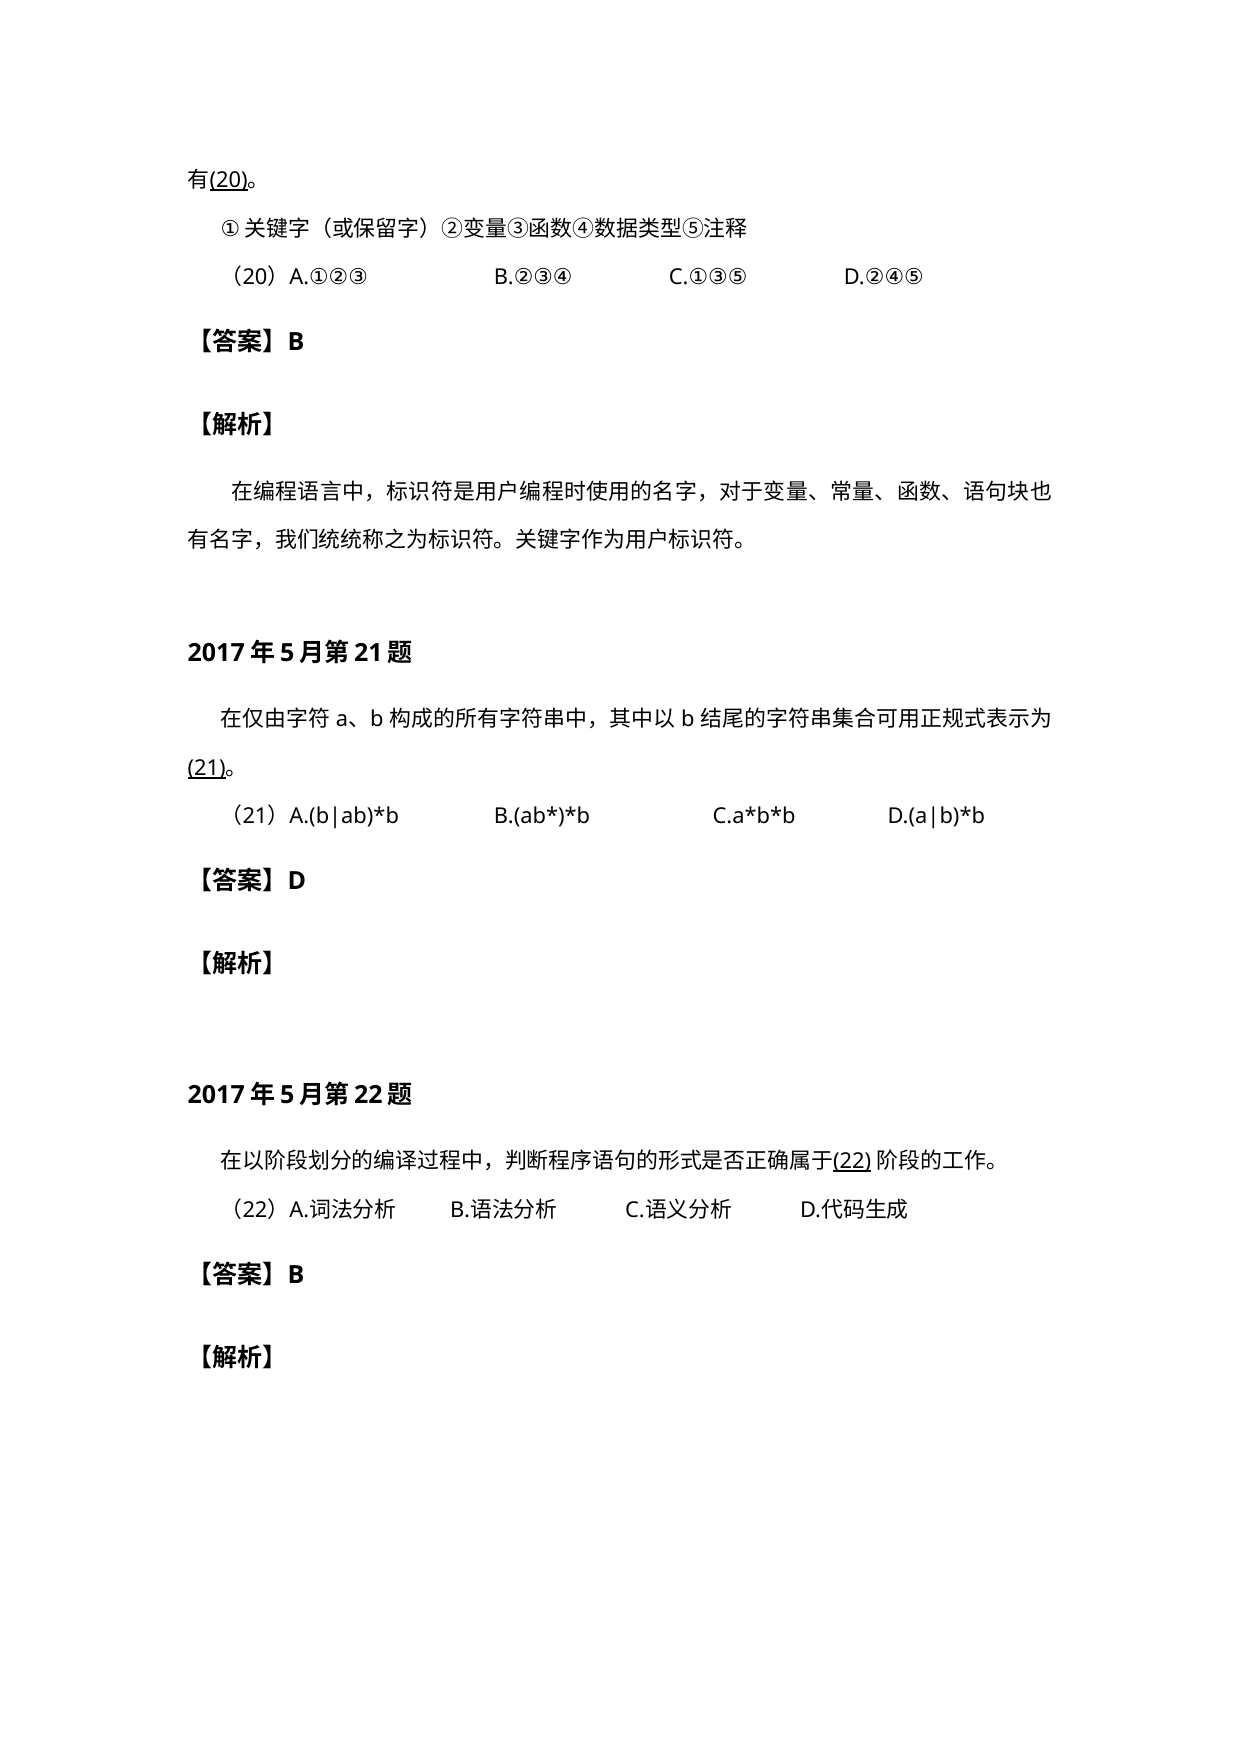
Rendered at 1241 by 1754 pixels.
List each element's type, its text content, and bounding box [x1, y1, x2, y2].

text 【解析】 [187, 929, 1053, 994]
text 2017年5月第21题 [187, 618, 1053, 683]
text （22）A.词法分析 B.语法分析 C.语义分析 D.代码生成 [187, 1191, 1053, 1224]
text 【答案】B [187, 307, 1053, 372]
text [187, 162, 1053, 194]
text 【答案】D [187, 846, 1053, 911]
text （20）A.①②③ B.②③④ C.①③⑤ D.②④⑤ [187, 259, 1053, 291]
text ①关键字（或保留字）②变量③函数④数据类型⑤注释 [187, 210, 1053, 243]
text 【解析】 [187, 1323, 1053, 1388]
text 【答案】B [187, 1240, 1053, 1305]
text 【解析】 [187, 390, 1053, 455]
text 在以阶段划分的编译过程中，判断程序语句的形式是否正确属于(22) 阶段的工作。 [187, 1143, 1053, 1176]
text 在编程语言中，标识符是用户编程时使用的名字，对于变量、常量、函数、语句块也有名字，我们统统称之为标识符。关键字作为用户标识符。 [187, 473, 1053, 554]
text 在仅由字符 a、b 构成的所有字符串中，其中以 b 结尾的字符串集合可用正规式表示为(21)。 [187, 701, 1053, 782]
text （21）A.(b|ab)*b B.(ab*)*b C.a*b*b D.(a|b)*b [187, 798, 1053, 830]
text 2017年5月第22题 [187, 1060, 1053, 1125]
